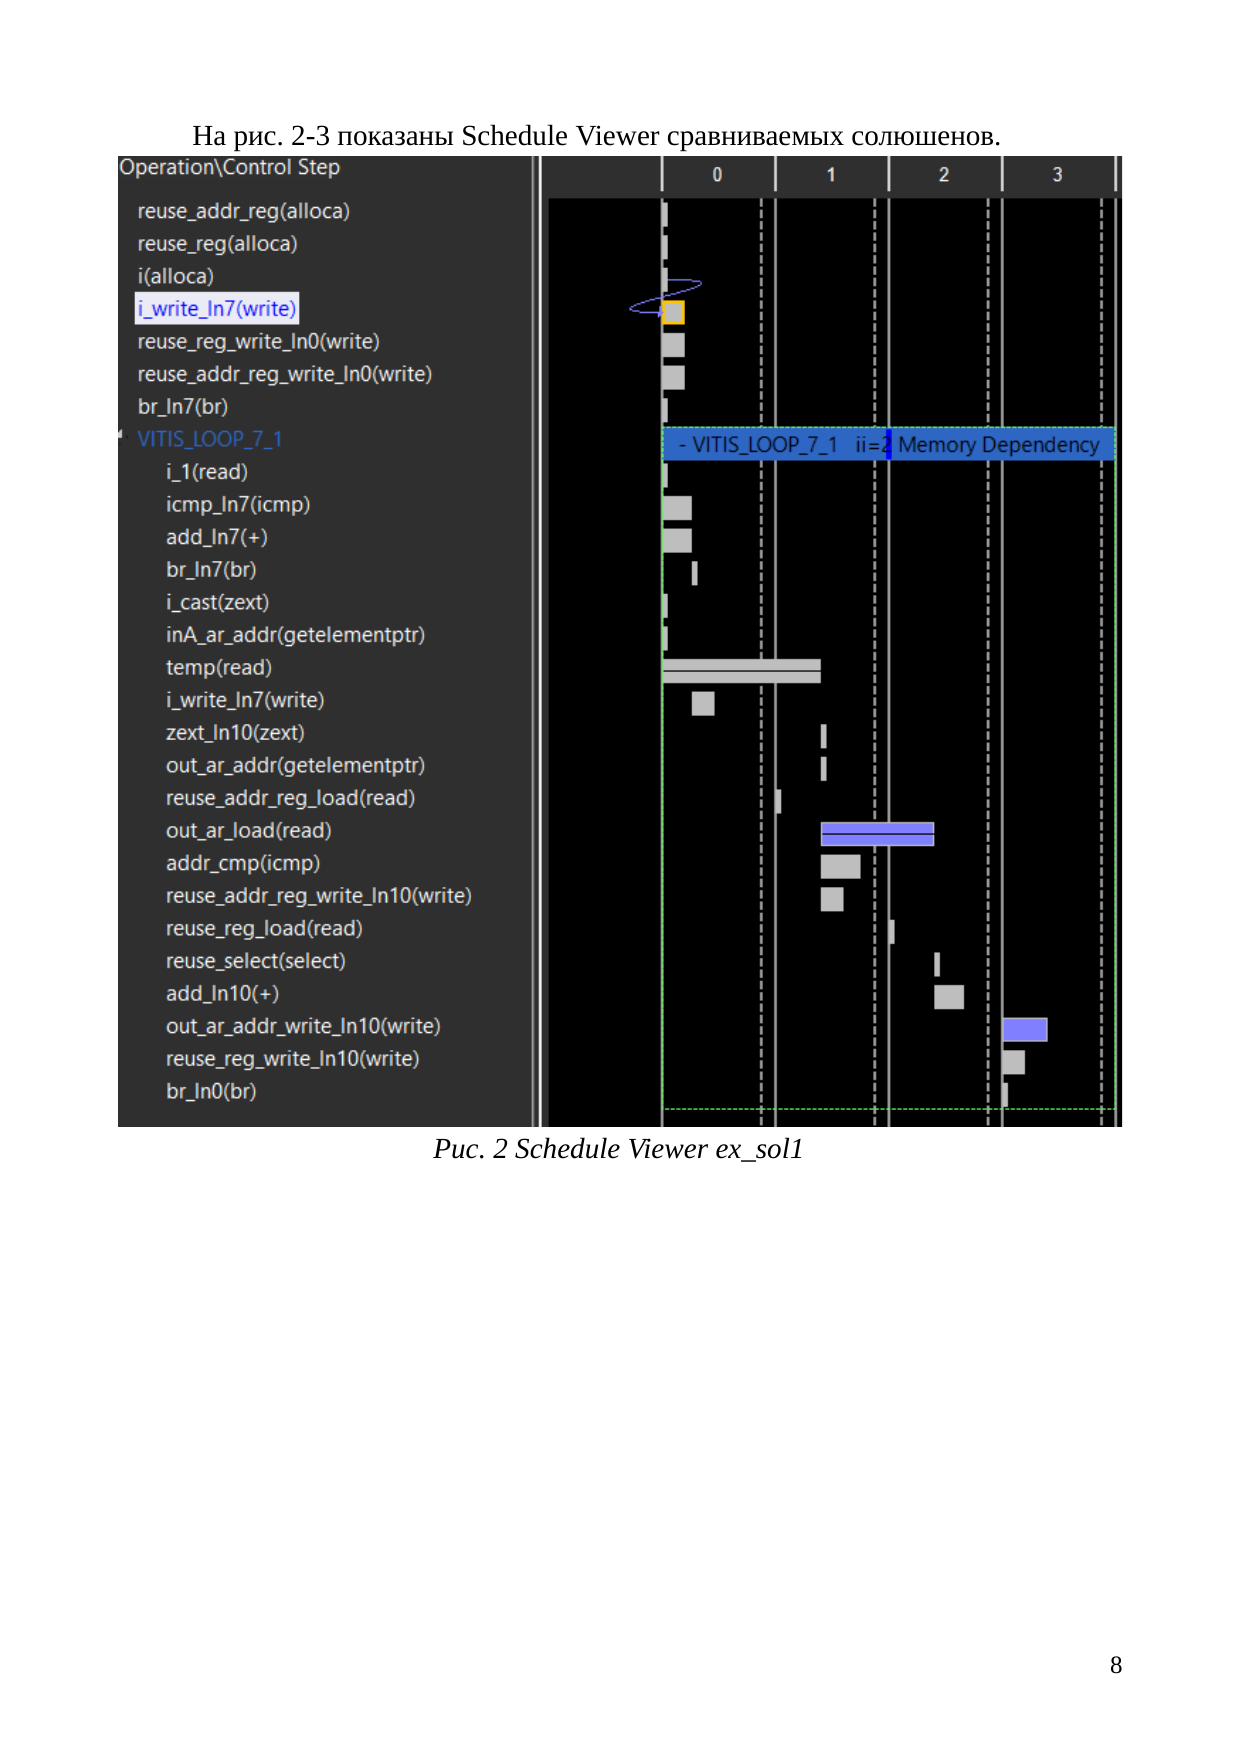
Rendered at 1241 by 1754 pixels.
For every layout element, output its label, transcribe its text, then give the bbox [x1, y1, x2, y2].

text На рис. 2-3 показаны Schedule Viewer сравниваемых солюшенов. [118, 118, 1122, 152]
picture [118, 156, 1123, 1127]
text Рис. 2 Schedule Viewer ex_sol1 [118, 1131, 1122, 1164]
